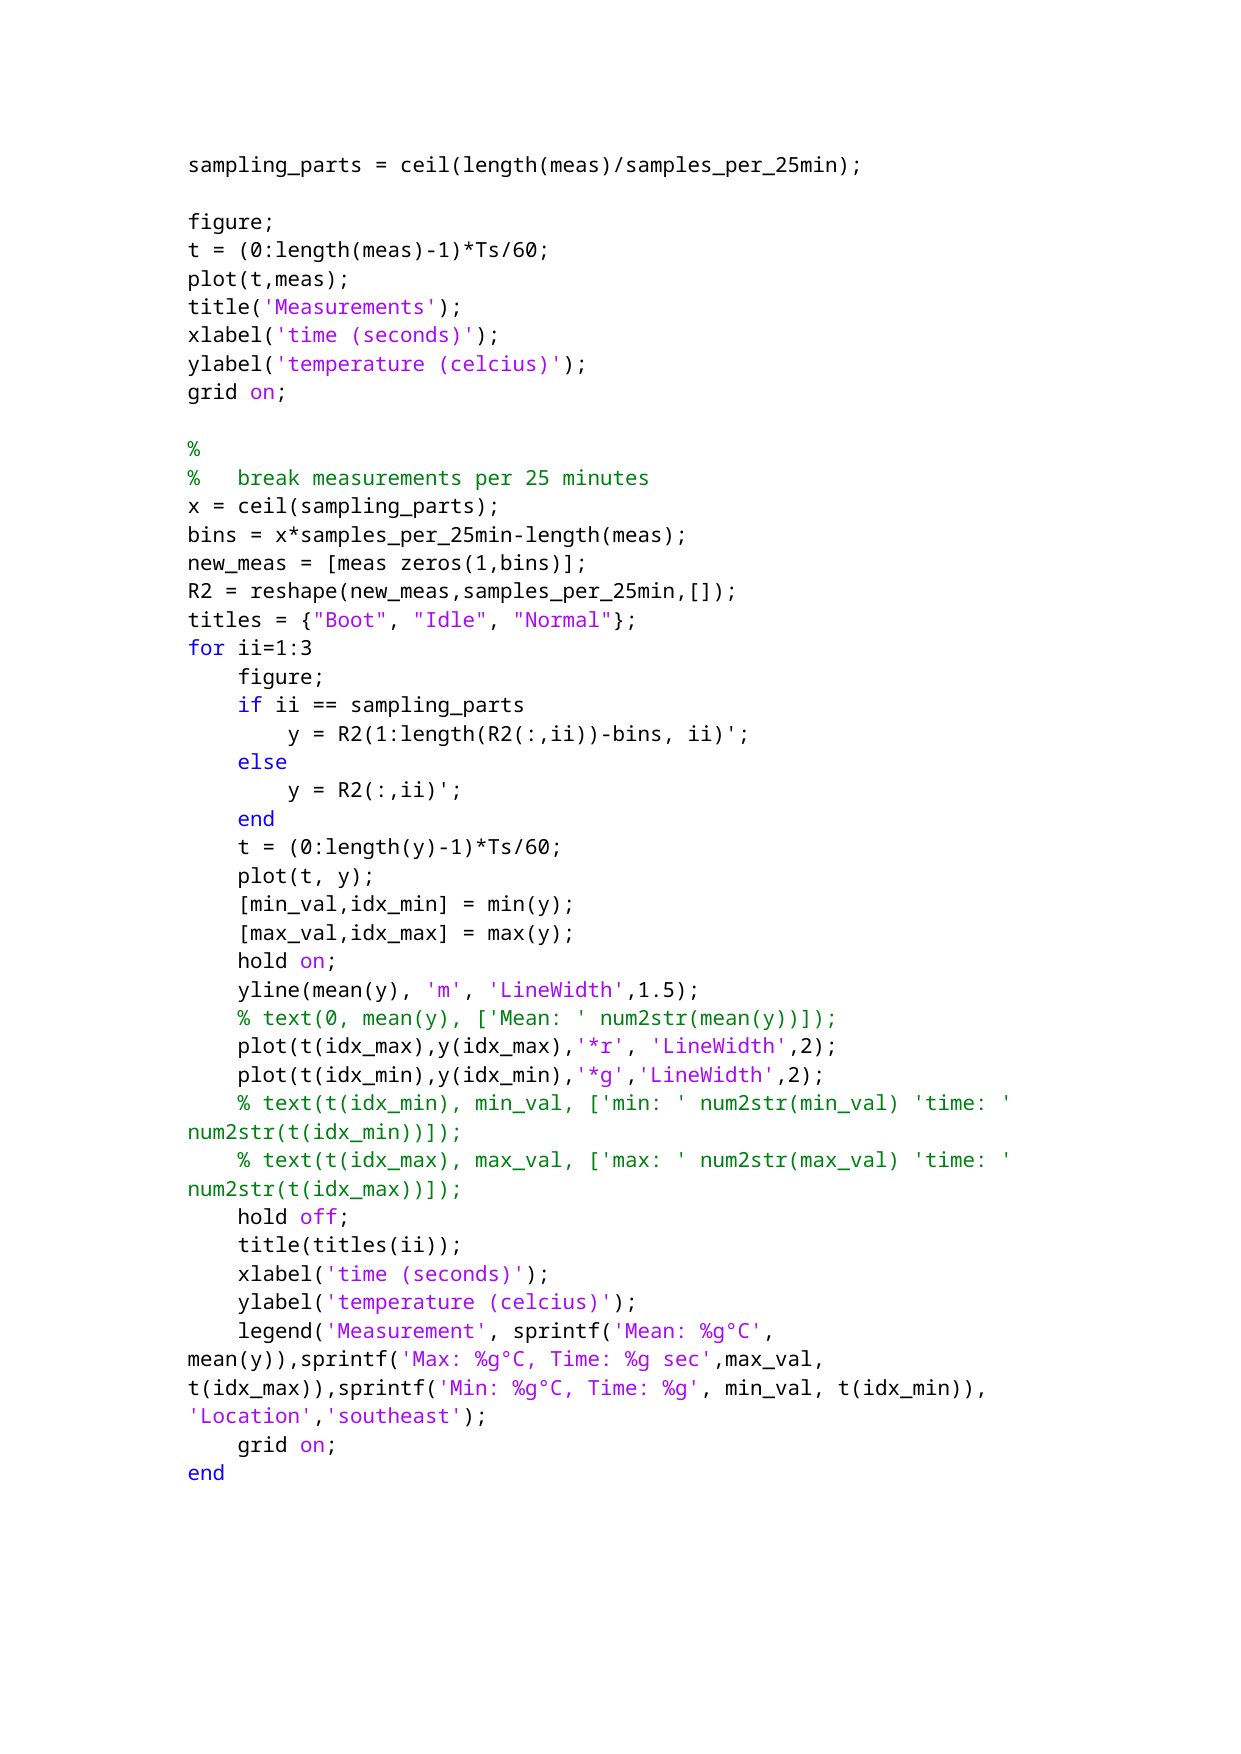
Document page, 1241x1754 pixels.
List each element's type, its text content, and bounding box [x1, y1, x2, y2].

text grid on; [187, 377, 1053, 406]
text xlabel('time (seconds)'); [187, 1259, 1053, 1287]
text [max_val,idx_max] = max(y); [187, 918, 1053, 946]
text if ii == sampling_parts [187, 690, 1053, 719]
text t = (0:length(y)-1)*Ts/60; [187, 832, 1053, 861]
text figure; [187, 207, 1053, 235]
text for ii=1:3 [187, 633, 1053, 662]
text x = ceil(sampling_parts); [187, 491, 1053, 520]
text sampling_parts = ceil(length(meas)/samples_per_25min); [187, 150, 1053, 178]
text new_meas = [meas zeros(1,bins)]; [187, 548, 1053, 577]
text % text(0, mean(y), ['Mean: ' num2str(mean(y))]); [187, 1003, 1053, 1032]
text plot(t, y); [187, 861, 1053, 889]
text xlabel('time (seconds)'); [187, 321, 1053, 349]
text % text(t(idx_min), min_val, ['min: ' num2str(min_val) 'time: ' num2str(t(idx_min))]); [187, 1088, 1053, 1145]
text else [187, 747, 1053, 776]
text hold off; [187, 1202, 1053, 1231]
text y = R2(1:length(R2(:,ii))-bins, ii)'; [187, 719, 1053, 747]
text yline(mean(y), 'm', 'LineWidth',1.5); [187, 975, 1053, 1003]
text title('Measurements'); [187, 292, 1053, 321]
text end [187, 1458, 1053, 1487]
text bins = x*samples_per_25min-length(meas); [187, 520, 1053, 548]
text y = R2(:,ii)'; [187, 776, 1053, 804]
text % break measurements per 25 minutes [187, 463, 1053, 491]
text hold on; [187, 946, 1053, 975]
text % text(t(idx_max), max_val, ['max: ' num2str(max_val) 'time: ' num2str(t(idx_max))]); [187, 1145, 1053, 1202]
text ylabel('temperature (celcius)'); [187, 349, 1053, 377]
text end [187, 804, 1053, 832]
text legend('Measurement', sprintf('Mean: %g°C', mean(y)),sprintf('Max: %g°C, Time: %g sec',max_val, t(idx_max)),sprintf('Min: %g°C, Time: %g', min_val, t(idx_min)), 'Location','southeast'); [187, 1316, 1053, 1430]
text grid on; [187, 1430, 1053, 1458]
text plot(t(idx_min),y(idx_min),'*g','LineWidth',2); [187, 1060, 1053, 1088]
text title(titles(ii)); [187, 1231, 1053, 1259]
text [min_val,idx_min] = min(y); [187, 889, 1053, 918]
text R2 = reshape(new_meas,samples_per_25min,[]); [187, 577, 1053, 605]
text plot(t(idx_max),y(idx_max),'*r', 'LineWidth',2); [187, 1032, 1053, 1060]
text figure; [187, 662, 1053, 690]
text titles = {"Boot", "Idle", "Normal"}; [187, 605, 1053, 633]
text % [187, 434, 1053, 463]
text t = (0:length(meas)-1)*Ts/60; [187, 235, 1053, 264]
text plot(t,meas); [187, 264, 1053, 292]
text ylabel('temperature (celcius)'); [187, 1287, 1053, 1316]
